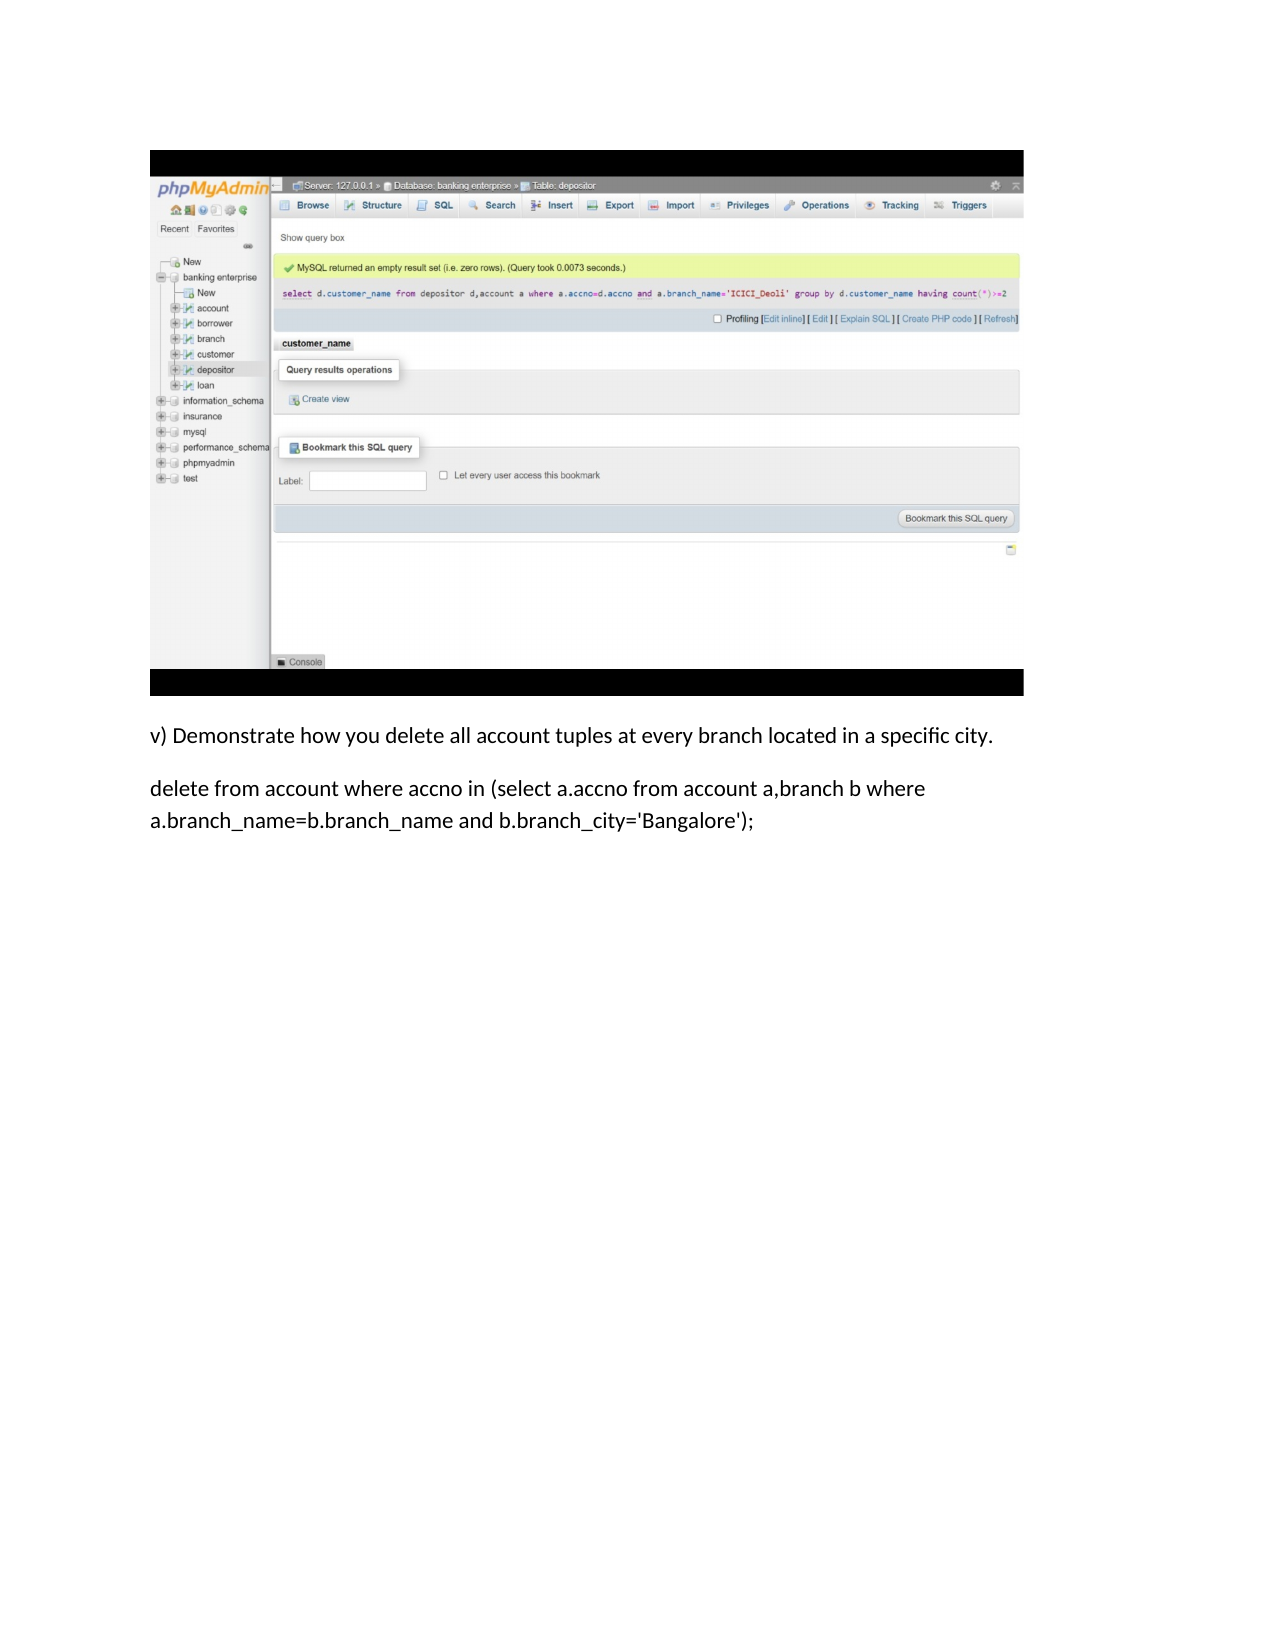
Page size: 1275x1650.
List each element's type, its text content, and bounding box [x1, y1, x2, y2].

text v) Demonstrate how you delete all account tuples at every branch located in a specific city. [150, 721, 1125, 749]
picture [150, 150, 1024, 696]
text delete from account where accno in (select a.accno from account a,branch b where a.branch_name=b.branch_name and b.branch_city='Bangalore'); [150, 774, 1125, 834]
